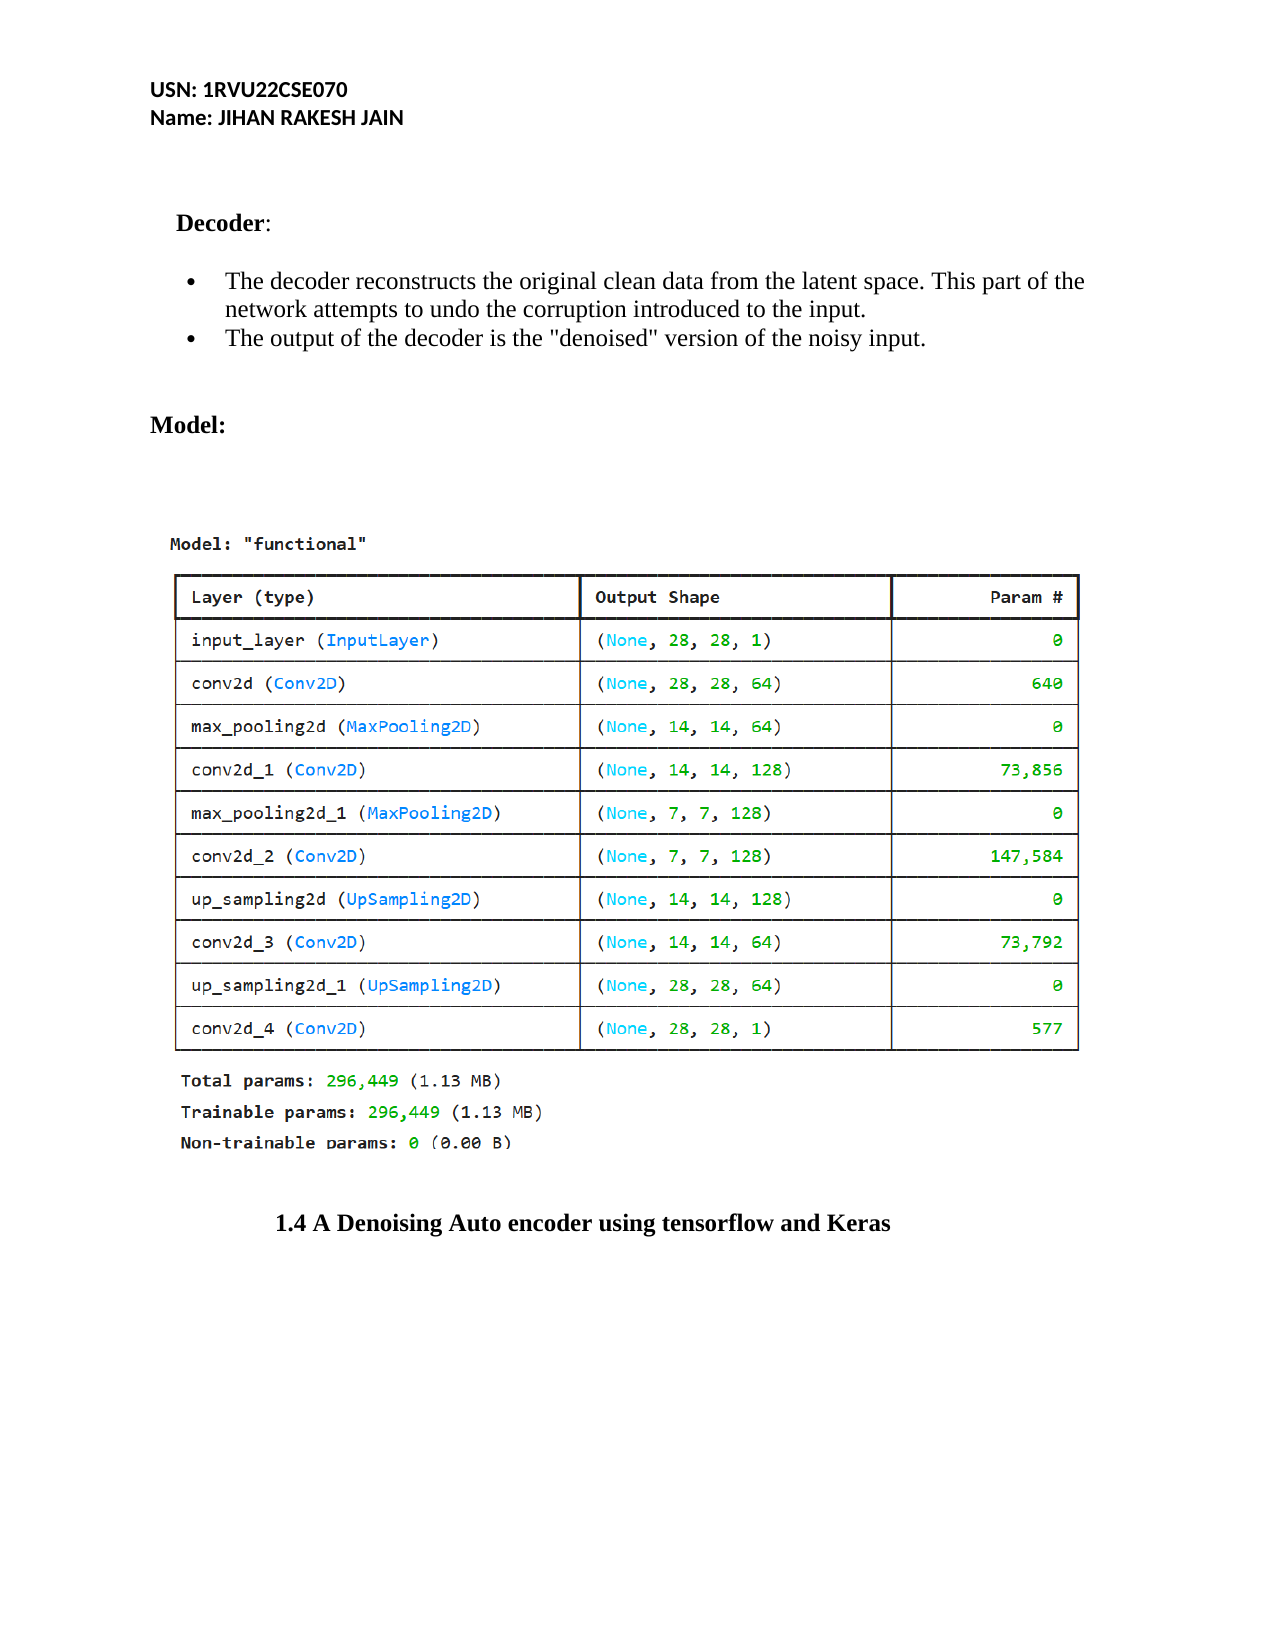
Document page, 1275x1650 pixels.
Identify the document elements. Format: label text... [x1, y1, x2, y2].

text 1.4 A Denoising Auto encoder using tensorflow and Keras [150, 1208, 1125, 1237]
text  Decoder: [150, 208, 1125, 237]
list The output of the decoder is the "denoised" version of the noisy input. [187, 323, 1125, 352]
picture [150, 527, 1081, 1149]
list The decoder reconstructs the original clean data from the latent space. This part of the network attempts to undo the corruption introduced to the input. [187, 266, 1125, 323]
text Model: [150, 411, 1125, 439]
